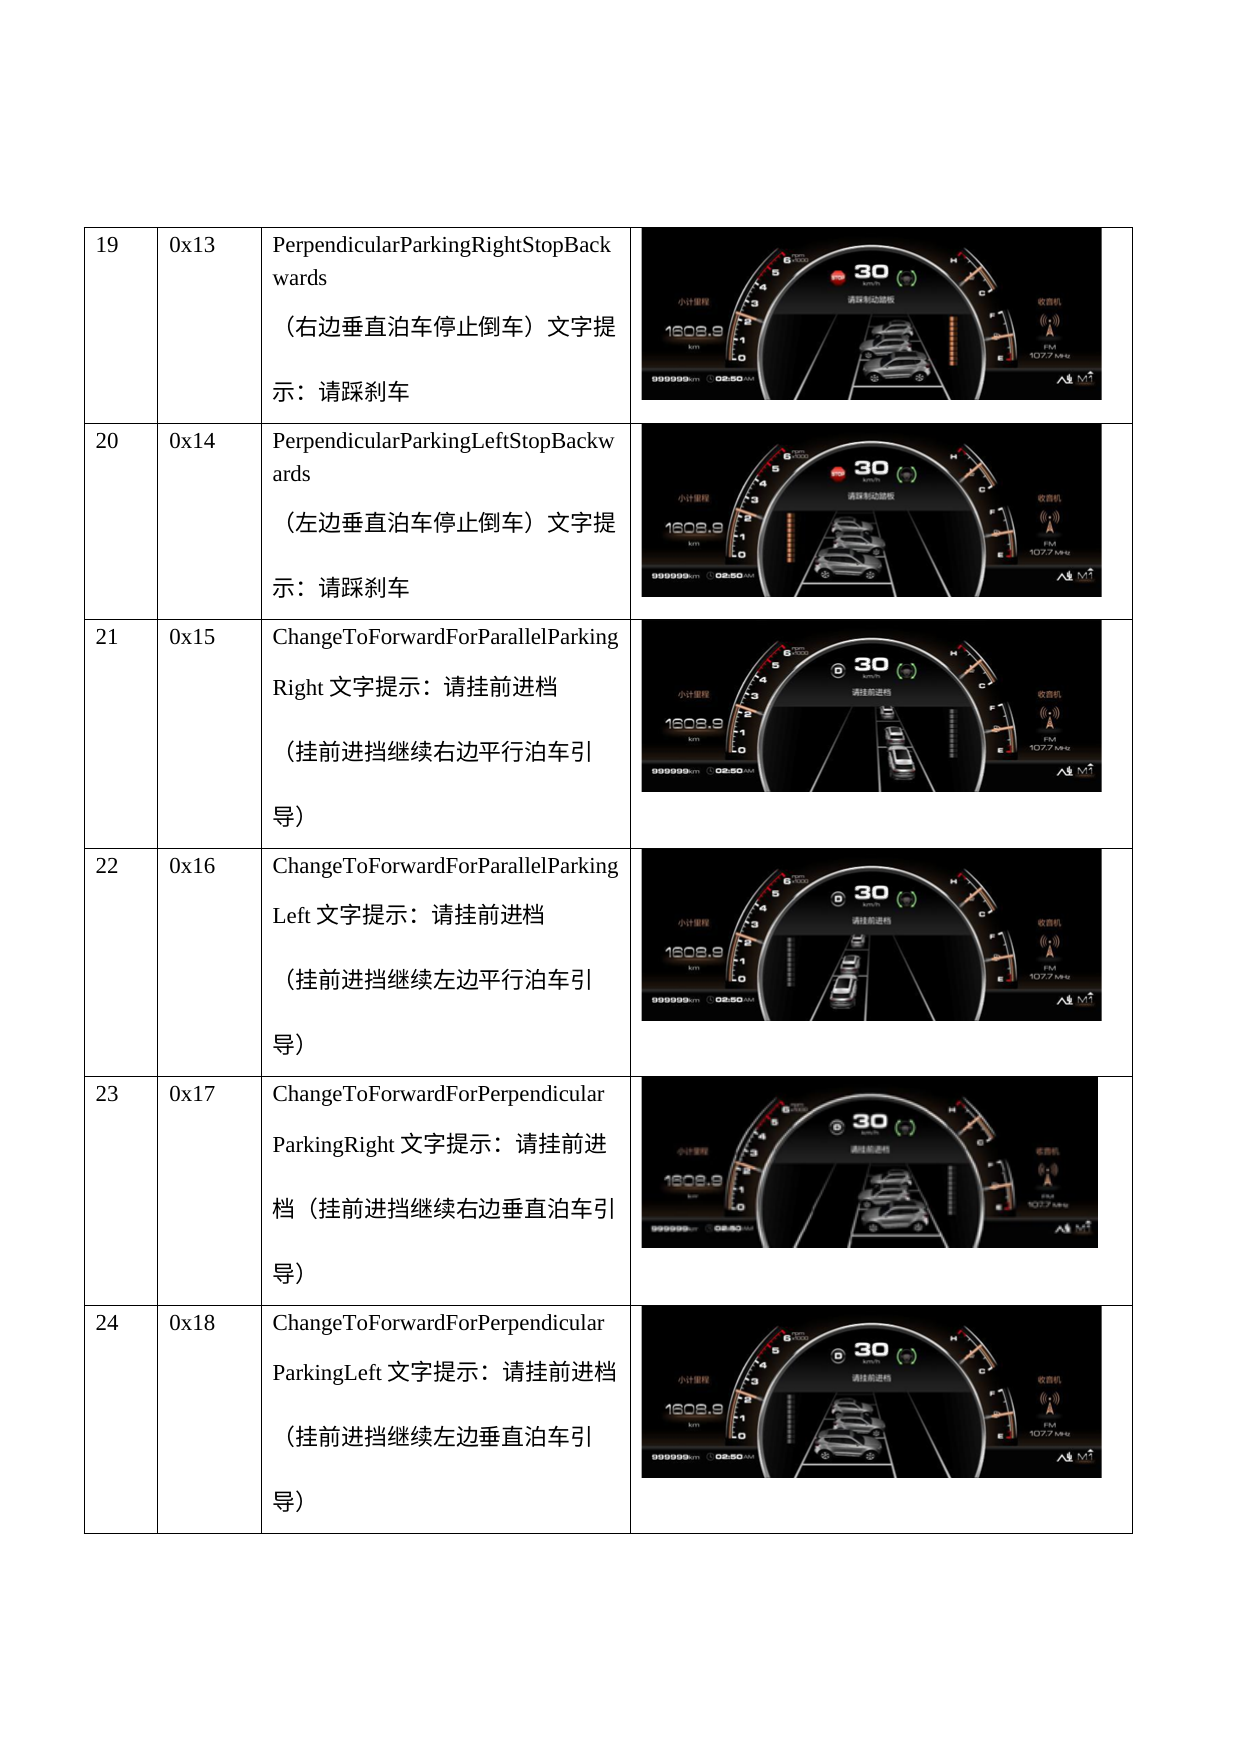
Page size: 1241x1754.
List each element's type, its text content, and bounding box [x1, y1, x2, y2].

table_cell 0x14 [158, 424, 261, 619]
table_header PerpendicularParkingRightStopBack wards （右边垂直泊车停止倒车）文字提示：请踩刹车 [262, 228, 630, 423]
table_cell 23 [85, 1077, 157, 1305]
table_cell [631, 1077, 1132, 1305]
picture [641, 620, 1102, 792]
table_cell ChangeToForwardForParallelParkingRight 文字提示：请挂前进档 （挂前进挡继续右边平行泊车引导） [262, 620, 630, 848]
table_cell ChangeToForwardForPerpendicular ParkingLeft 文字提示：请挂前进档（挂前进挡继续左边垂直泊车引导） [262, 1306, 630, 1533]
table_cell ChangeToForwardForParallelParking Left 文字提示：请挂前进档 （挂前进挡继续左边平行泊车引导） [262, 849, 630, 1076]
table_cell ChangeToForwardForPerpendicular ParkingRight 文字提示：请挂前进档（挂前进挡继续右边垂直泊车引导） [262, 1077, 630, 1305]
table_header 19 [85, 228, 157, 423]
table_cell 0x17 [158, 1077, 261, 1305]
table_cell 22 [85, 849, 157, 1076]
picture [641, 1305, 1102, 1478]
table_cell [631, 1306, 1132, 1533]
table_cell 0x18 [158, 1306, 261, 1533]
table_cell [631, 620, 1132, 848]
table_cell [631, 849, 1132, 1076]
picture [641, 848, 1102, 1021]
table_cell 0x15 [158, 620, 261, 848]
table_cell [631, 424, 1132, 619]
table_cell 20 [85, 424, 157, 619]
table_header 0x13 [158, 228, 261, 423]
table_cell 0x16 [158, 849, 261, 1076]
table_cell 21 [85, 620, 157, 848]
picture [641, 1077, 1098, 1248]
picture [641, 228, 1102, 400]
picture [641, 424, 1102, 597]
table_header [631, 228, 1132, 423]
table_cell 24 [85, 1306, 157, 1533]
table_cell PerpendicularParkingLeftStopBackw ards （左边垂直泊车停止倒车）文字提示：请踩刹车 [262, 424, 630, 619]
